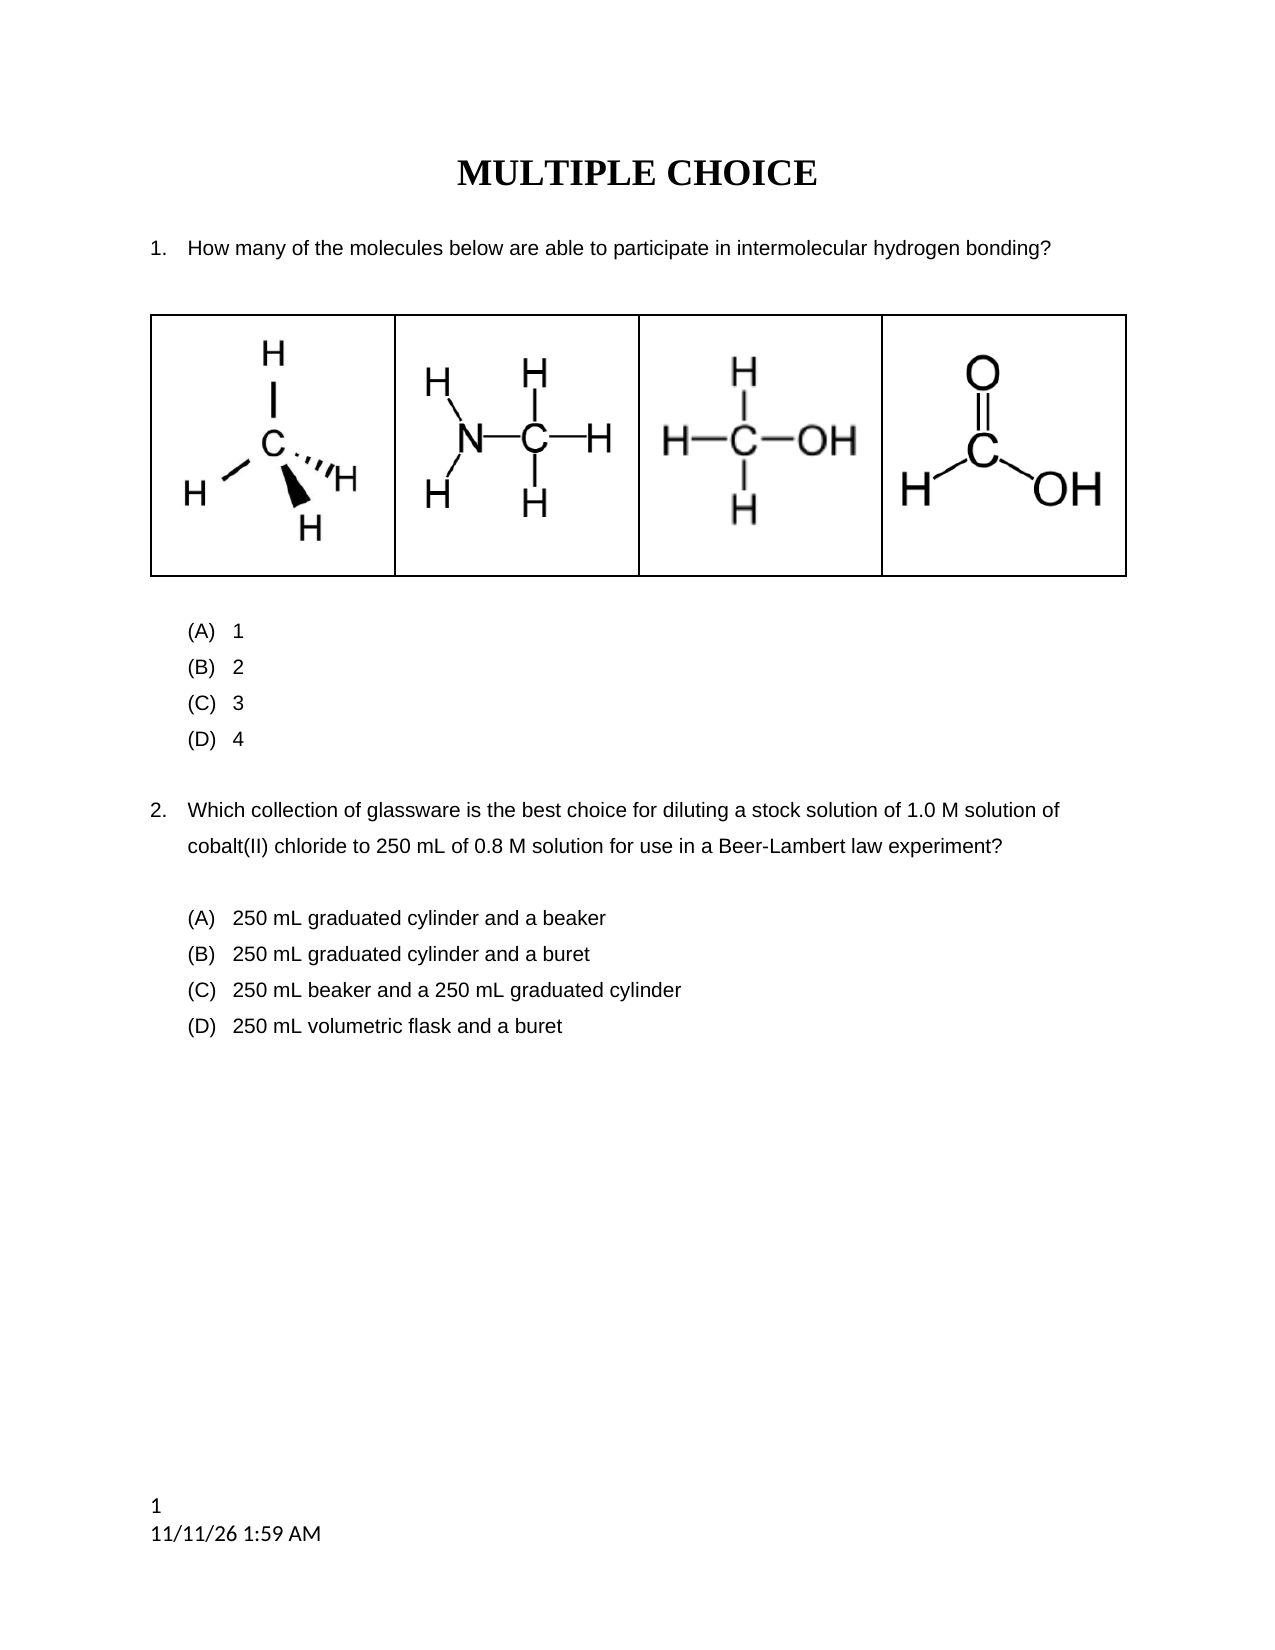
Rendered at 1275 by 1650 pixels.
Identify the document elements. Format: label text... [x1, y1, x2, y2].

text (D) 4 [150, 726, 1125, 750]
table_header [396, 316, 638, 574]
table_header [152, 316, 394, 574]
picture [405, 339, 628, 538]
text MULTIPLE CHOICE [150, 150, 1125, 193]
text (A) 250 mL graduated cylinder and a beaker [150, 906, 1125, 930]
table_header [883, 316, 1125, 574]
text (B) 250 mL graduated cylinder and a buret [150, 942, 1125, 966]
picture [161, 326, 384, 551]
picture [648, 337, 871, 540]
list How many of the molecules below are able to participate in intermolecular hydrogen bonding? [150, 236, 1125, 259]
picture [892, 334, 1115, 543]
text (B) 2 [150, 654, 1125, 678]
table_header [640, 316, 881, 574]
text (C) 250 mL beaker and a 250 mL graduated cylinder [150, 978, 1125, 1002]
text (D) 250 mL volumetric flask and a buret [150, 1014, 1125, 1038]
text (C) 3 [150, 690, 1125, 714]
text (A) 1 [150, 618, 1125, 642]
text 2. Which collection of glassware is the best choice for diluting a stock solution of 1.0 M solution of cobalt(II) chloride to 250 mL of 0.8 M solution for use in a Beer-Lambert law experiment? [150, 798, 1125, 858]
